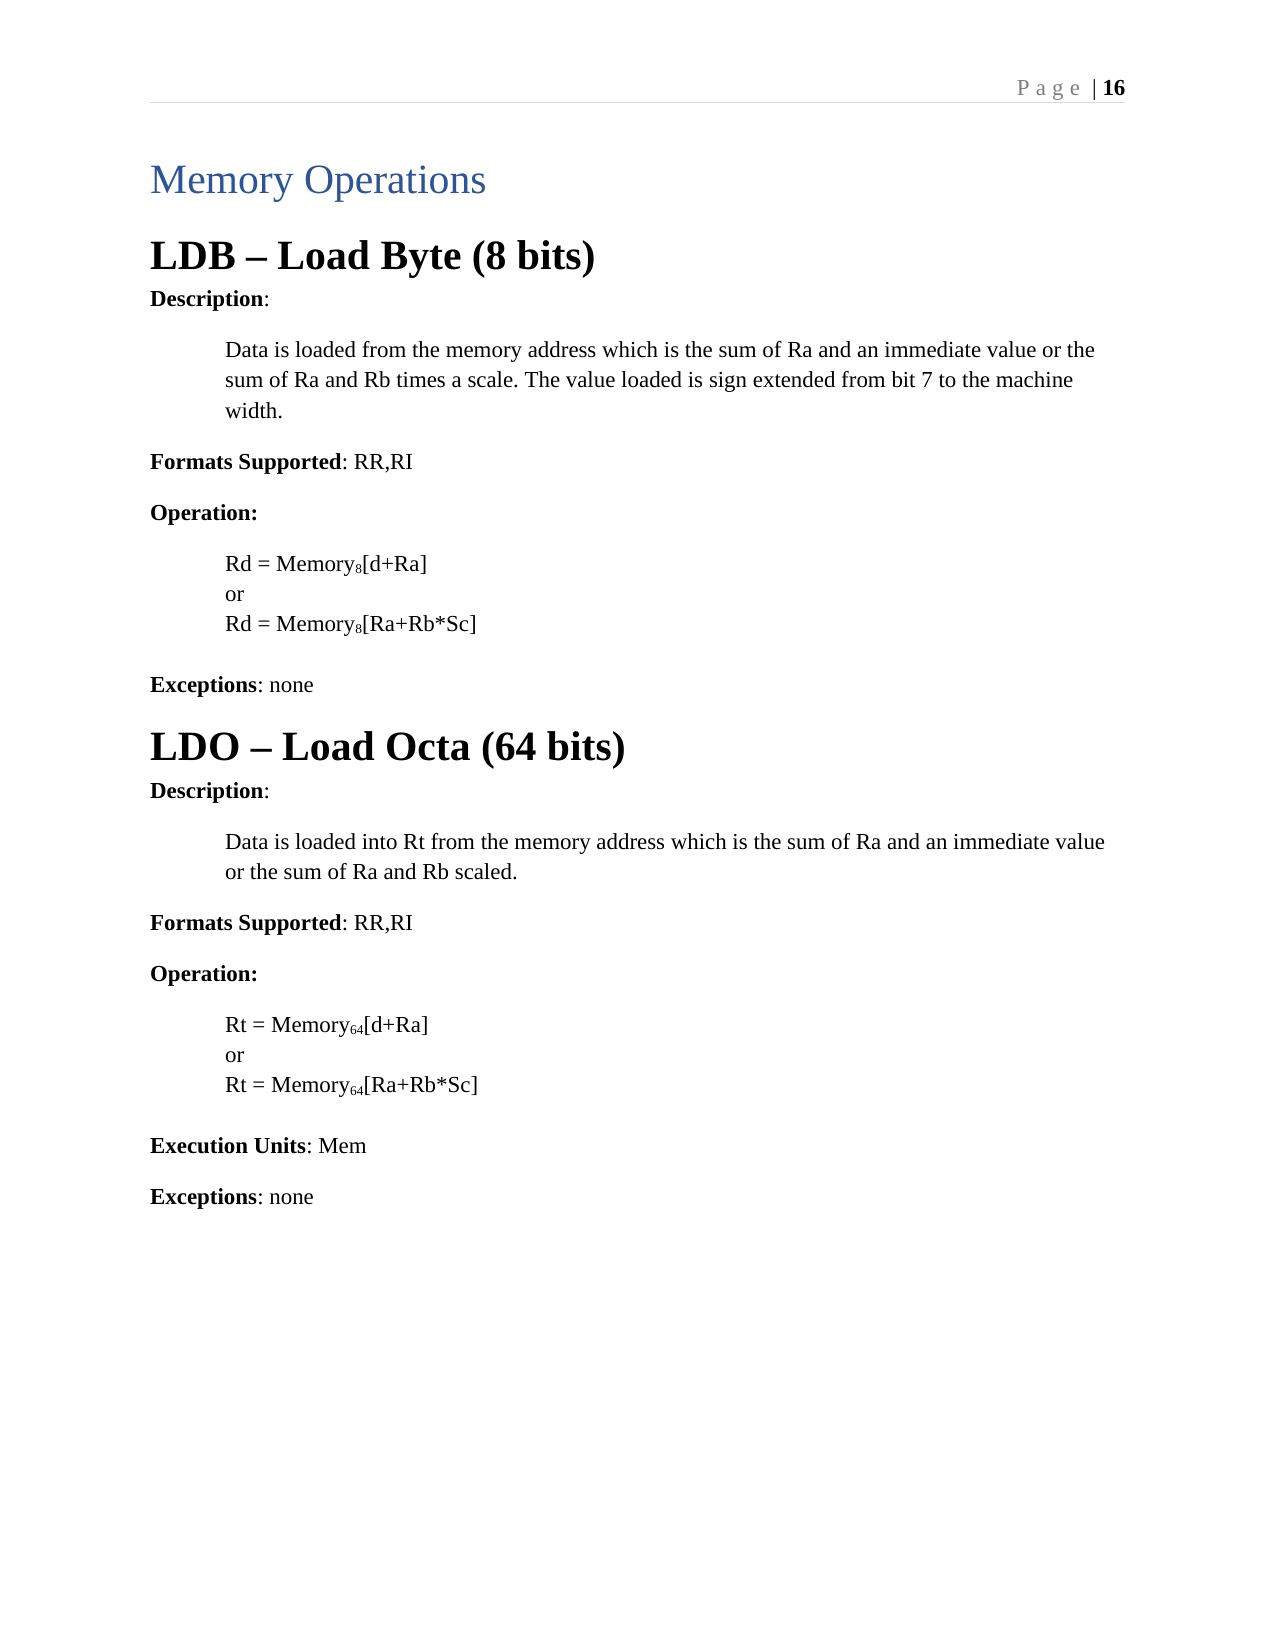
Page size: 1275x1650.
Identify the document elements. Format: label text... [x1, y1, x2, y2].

text Operation: [150, 960, 1125, 986]
text or [225, 1041, 1125, 1068]
text Formats Supported: RR,RI [150, 909, 1125, 935]
text Formats Supported: RR,RI [150, 448, 1125, 474]
text Data is loaded from the memory address which is the sum of Ra and an immediate value or the sum of Ra and Rb times a scale. The value loaded is sign extended from bit 7 to the machine width. [225, 336, 1125, 423]
text Rt = Memory64[d+Ra] [225, 1011, 1125, 1037]
text Description: [150, 777, 1125, 803]
text or [225, 580, 1125, 606]
text Rd = Memory8[Ra+Rb*Sc] [225, 610, 1125, 637]
text Data is loaded into Rt from the memory address which is the sum of Ra and an immediate value or the sum of Ra and Rb scaled. [225, 828, 1125, 884]
text Description: [150, 285, 1125, 312]
subtitle LDO – Load Octa (64 bits) [150, 722, 1125, 769]
subtitle Memory Operations [150, 154, 1125, 202]
text Execution Units: Mem [150, 1132, 1125, 1158]
subtitle LDB – Load Byte (8 bits) [150, 230, 1125, 278]
text Exceptions: none [150, 671, 1125, 697]
text Rt = Memory64[Ra+Rb*Sc] [225, 1072, 1125, 1098]
text Rd = Memory8[d+Ra] [225, 550, 1125, 576]
text Exceptions: none [150, 1183, 1125, 1209]
text Operation: [150, 499, 1125, 525]
